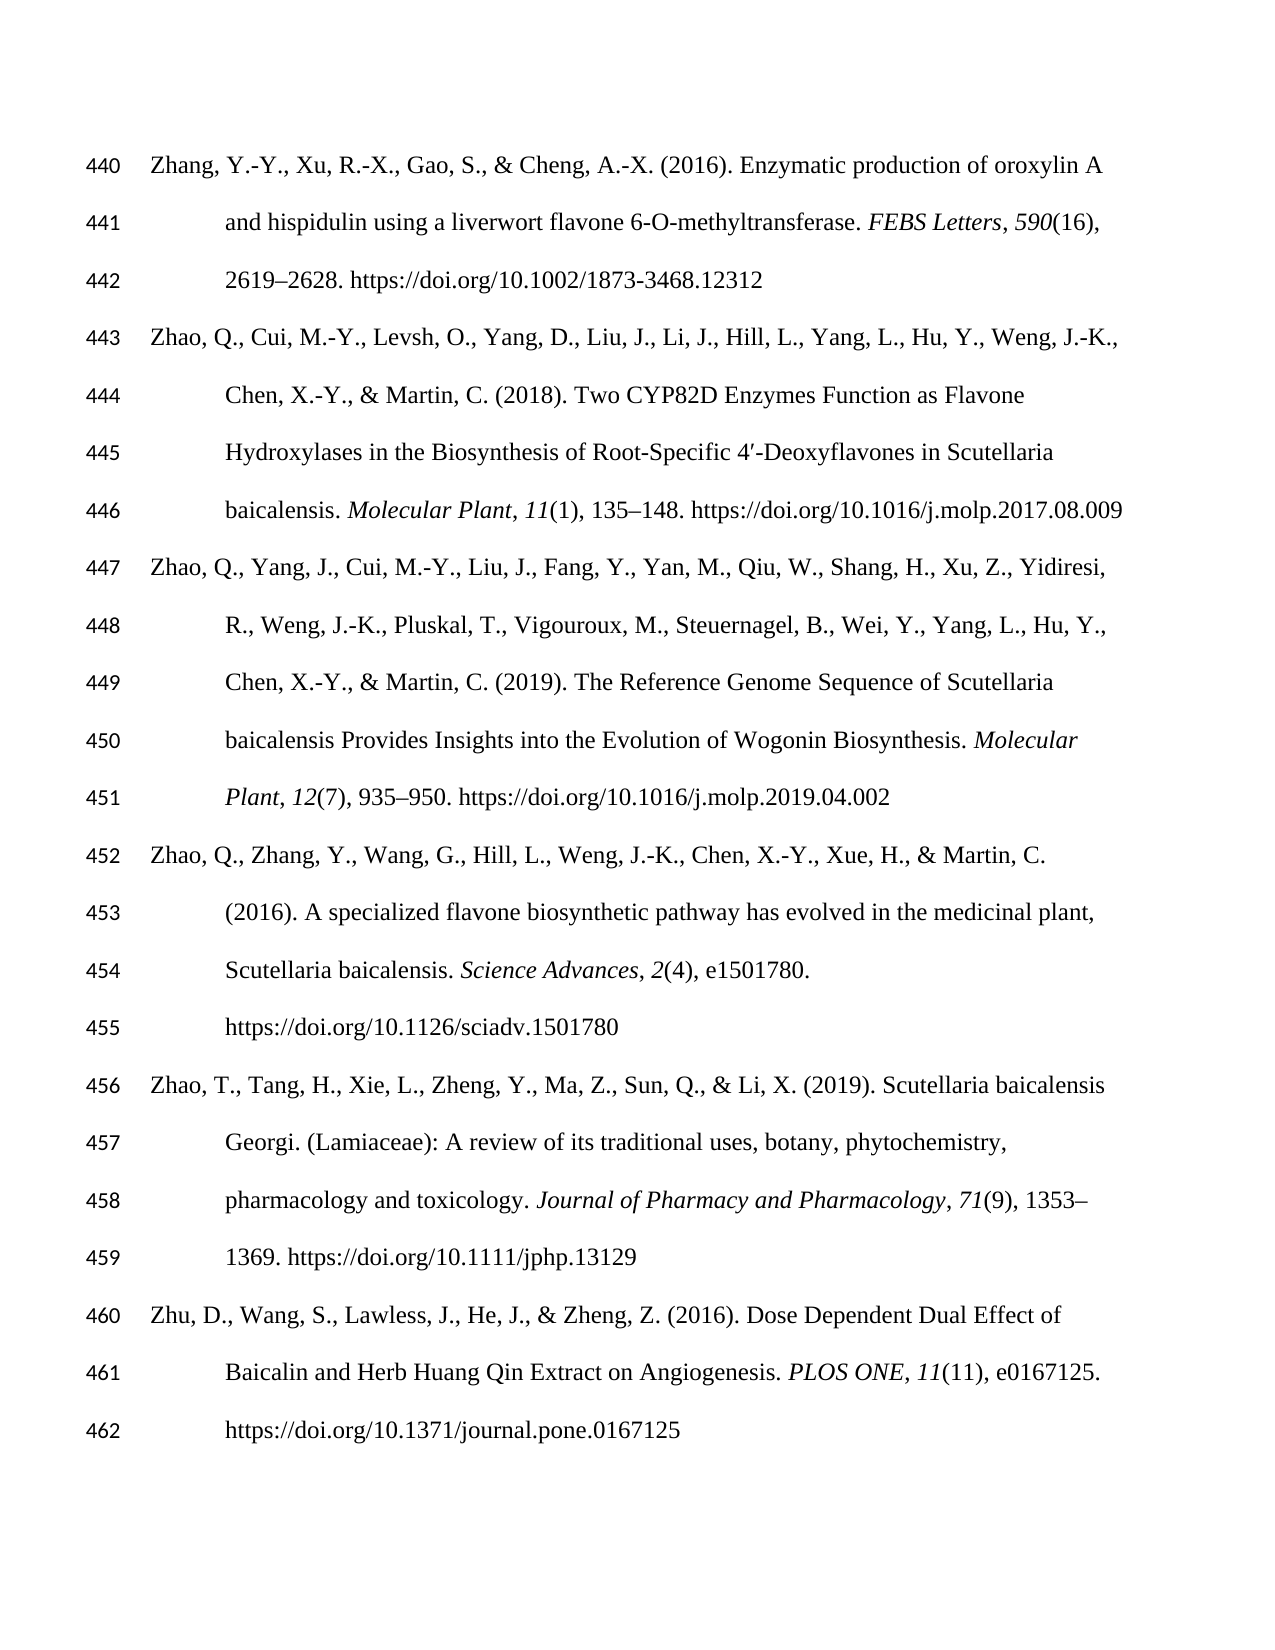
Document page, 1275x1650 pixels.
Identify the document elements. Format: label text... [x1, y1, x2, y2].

text Zhao, Q., Yang, J., Cui, M.-Y., Liu, J., Fang, Y., Yan, M., Qiu, W., Shang, H., Xu, Z., Yidiresi, R., Weng, J.-K., Pluskal, T., Vigouroux, M., Steuernagel, B., Wei, Y., Yang, L., Hu, Y., Chen, X.-Y., & Martin, C. (2019). The Reference Genome Sequence of Scutellaria baicalensis Provides Insights into the Evolution of Wogonin Biosynthesis. Molecular Plant, 12(7), 935–950. https://doi.org/10.1016/j.molp.2019.04.002 [150, 552, 1125, 811]
text Zhang, Y.-Y., Xu, R.-X., Gao, S., & Cheng, A.-X. (2016). Enzymatic production of oroxylin A and hispidulin using a liverwort flavone 6-O-methyltransferase. FEBS Letters, 590(16), 2619–2628. https://doi.org/10.1002/1873-3468.12312 [150, 150, 1125, 294]
text Zhao, Q., Cui, M.-Y., Levsh, O., Yang, D., Liu, J., Li, J., Hill, L., Yang, L., Hu, Y., Weng, J.-K., Chen, X.-Y., & Martin, C. (2018). Two CYP82D Enzymes Function as Flavone Hydroxylases in the Biosynthesis of Root-Specific 4′-Deoxyflavones in Scutellaria baicalensis. Molecular Plant, 11(1), 135–148. https://doi.org/10.1016/j.molp.2017.08.009 [150, 322, 1125, 524]
text Zhao, Q., Zhang, Y., Wang, G., Hill, L., Weng, J.-K., Chen, X.-Y., Xue, H., & Martin, C. (2016). A specialized flavone biosynthetic pathway has evolved in the medicinal plant, Scutellaria baicalensis. Science Advances, 2(4), e1501780. https://doi.org/10.1126/sciadv.1501780 [150, 840, 1125, 1041]
text Zhu, D., Wang, S., Lawless, J., He, J., & Zheng, Z. (2016). Dose Dependent Dual Effect of Baicalin and Herb Huang Qin Extract on Angiogenesis. PLOS ONE, 11(11), e0167125. https://doi.org/10.1371/journal.pone.0167125 [150, 1300, 1125, 1444]
text Zhao, T., Tang, H., Xie, L., Zheng, Y., Ma, Z., Sun, Q., & Li, X. (2019). Scutellaria baicalensis Georgi. (Lamiaceae): A review of its traditional uses, botany, phytochemistry, pharmacology and toxicology. Journal of Pharmacy and Pharmacology, 71(9), 1353–1369. https://doi.org/10.1111/jphp.13129 [150, 1070, 1125, 1271]
